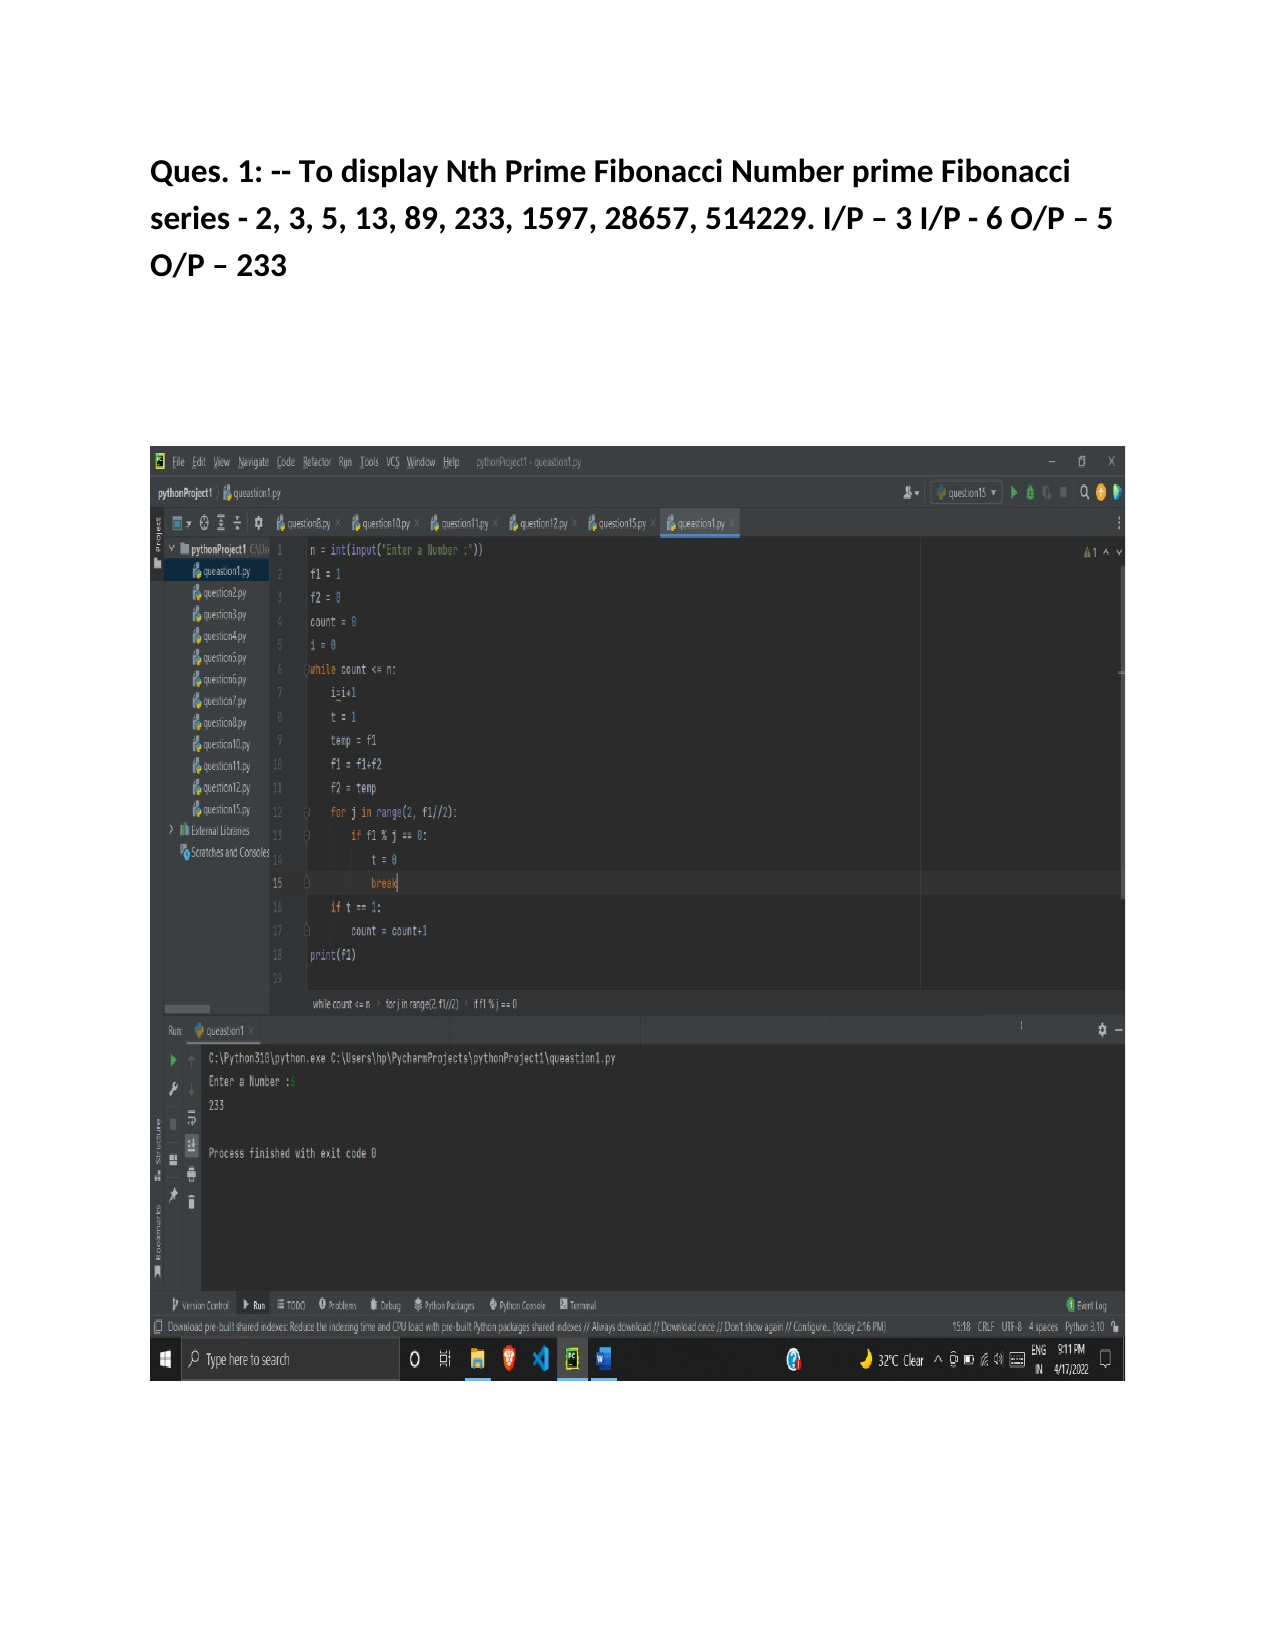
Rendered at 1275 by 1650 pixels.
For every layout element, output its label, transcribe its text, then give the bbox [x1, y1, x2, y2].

text Ques. 1: -- To display Nth Prime Fibonacci Number prime Fibonacci series - 2, 3, 5, 13, 89, 233, 1597, 28657, 514229. I/P – 3 I/P - 6 O/P – 5 O/P – 233 [150, 150, 1125, 284]
picture [150, 446, 1125, 1381]
